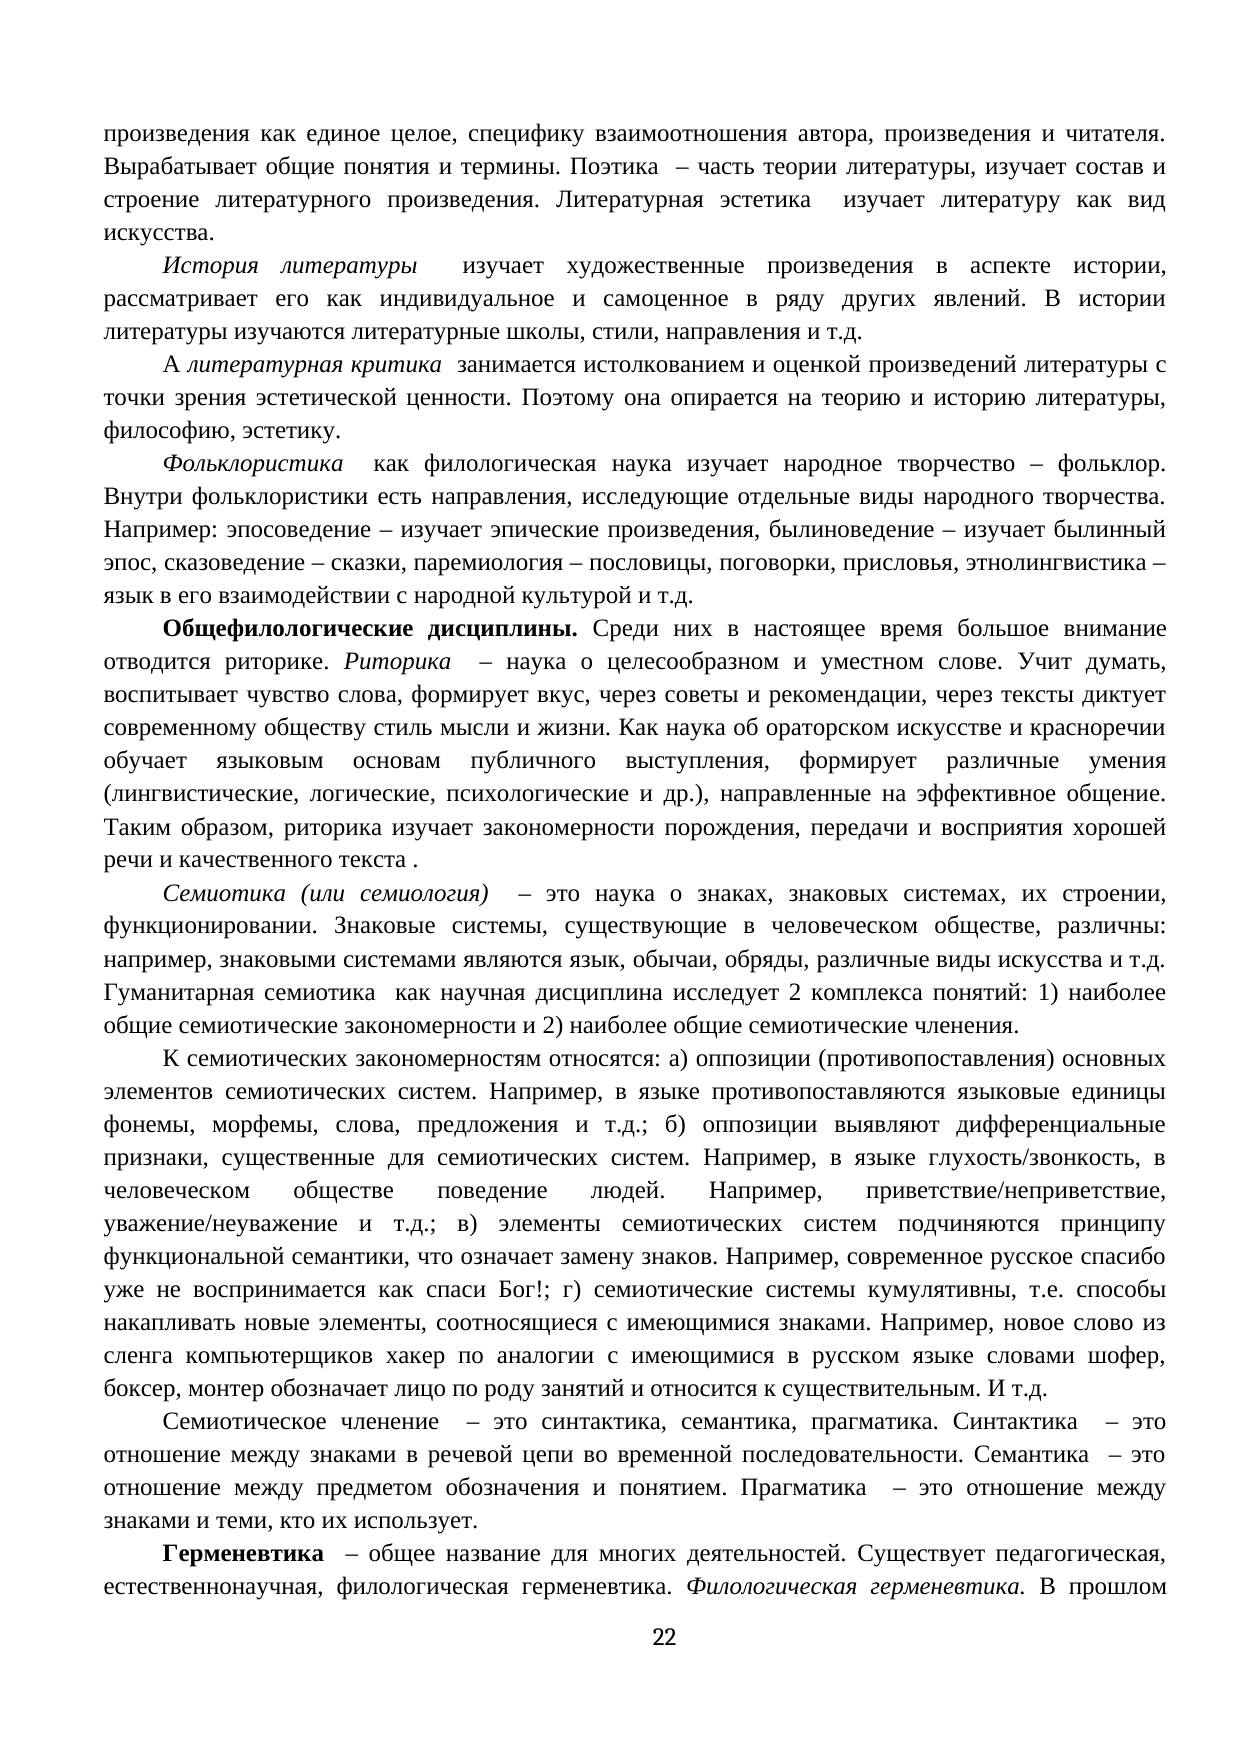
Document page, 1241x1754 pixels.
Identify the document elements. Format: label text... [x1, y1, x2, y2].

text К семиотических закономерностям относятся: а) оппозиции (противопоставления) основных элементов семиотических систем. Например, в языке противопоставляются языковые единицы фонемы, морфемы, слова, предложения и т.д.; б) оппозиции выявляют дифференциальные признаки, существенные для семиотических систем. Например, в языке глухость/звонкость, в человеческом обществе поведение людей. Например, приветствие/неприветствие, уважение/неуважение и т.д.; в) элементы семиотических систем подчиняются принципу функциональной семантики, что означает замену знаков. Например, современное русское спасибо уже не воспринимается как спаси Бог!; г) семиотические системы кумулятивны, т.е. способы накапливать новые элементы, соотносящиеся с имеющимися знаками. Например, новое слово из сленга компьютерщиков хакер по аналогии с имеющимися в русском языке словами шофер, боксер, монтер обозначает лицо по роду занятий и относится к существительным. И т.д. [103, 1043, 1167, 1402]
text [103, 118, 1167, 246]
text Семиотическое членение – это синтактика, семантика, прагматика. Синтактика – это отношение между знаками в речевой цепи во временной последовательности. Семантика – это отношение между предметом обозначения и понятием. Прагматика – это отношение между знаками и теми, кто их использует. [103, 1406, 1167, 1534]
text Семиотика (или семиология) – это наука о знаках, знаковых системах, их строении, функционировании. Знаковые системы, существующие в человеческом обществе, различны: например, знаковыми системами являются язык, обычаи, обряды, различные виды искусства и т.д. Гуманитарная семиотика как научная дисциплина исследует 2 комплекса понятий: 1) наиболее общие семиотические закономерности и 2) наиболее общие семиотические членения. [103, 878, 1167, 1038]
text Фольклористика как филологическая наука изучает народное творчество – фольклор. Внутри фольклористики есть направления, исследующие отдельные виды народного творчества. Например: эпосоведение – изучает эпические произведения, былиноведение – изучает былинный эпос, сказоведение – сказки, паремиология – пословицы, поговорки, присловья, этнолингвистика – язык в его взаимодействии с народной культурой и т.д. [103, 448, 1167, 609]
text История литературы изучает художественные произведения в аспекте истории, рассматривает его как индивидуальное и самоценное в ряду других явлений. В истории литературы изучаются литературные школы, стили, направления и т.д. [103, 250, 1167, 345]
text А литературная критика занимается истолкованием и оценкой произведений литературы с точки зрения эстетической ценности. Поэтому она опирается на теорию и историю литературы, философию, эстетику. [103, 349, 1167, 444]
text Общефилологические дисциплины. Среди них в настоящее время большое внимание отводится риторике. Риторика – наука о целесообразном и уместном слове. Учит думать, воспитывает чувство слова, формирует вкус, через советы и рекомендации, через тексты диктует современному обществу стиль мысли и жизни. Как наука об ораторском искусстве и красноречии обучает языковым основам публичного выступления, формирует различные умения (лингвистические, логические, психологические и др.), направленные на эффективное общение. Таким образом, риторика изучает закономерности порождения, передачи и восприятия хорошей речи и качественного текста . [103, 613, 1167, 873]
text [103, 1538, 1167, 1600]
